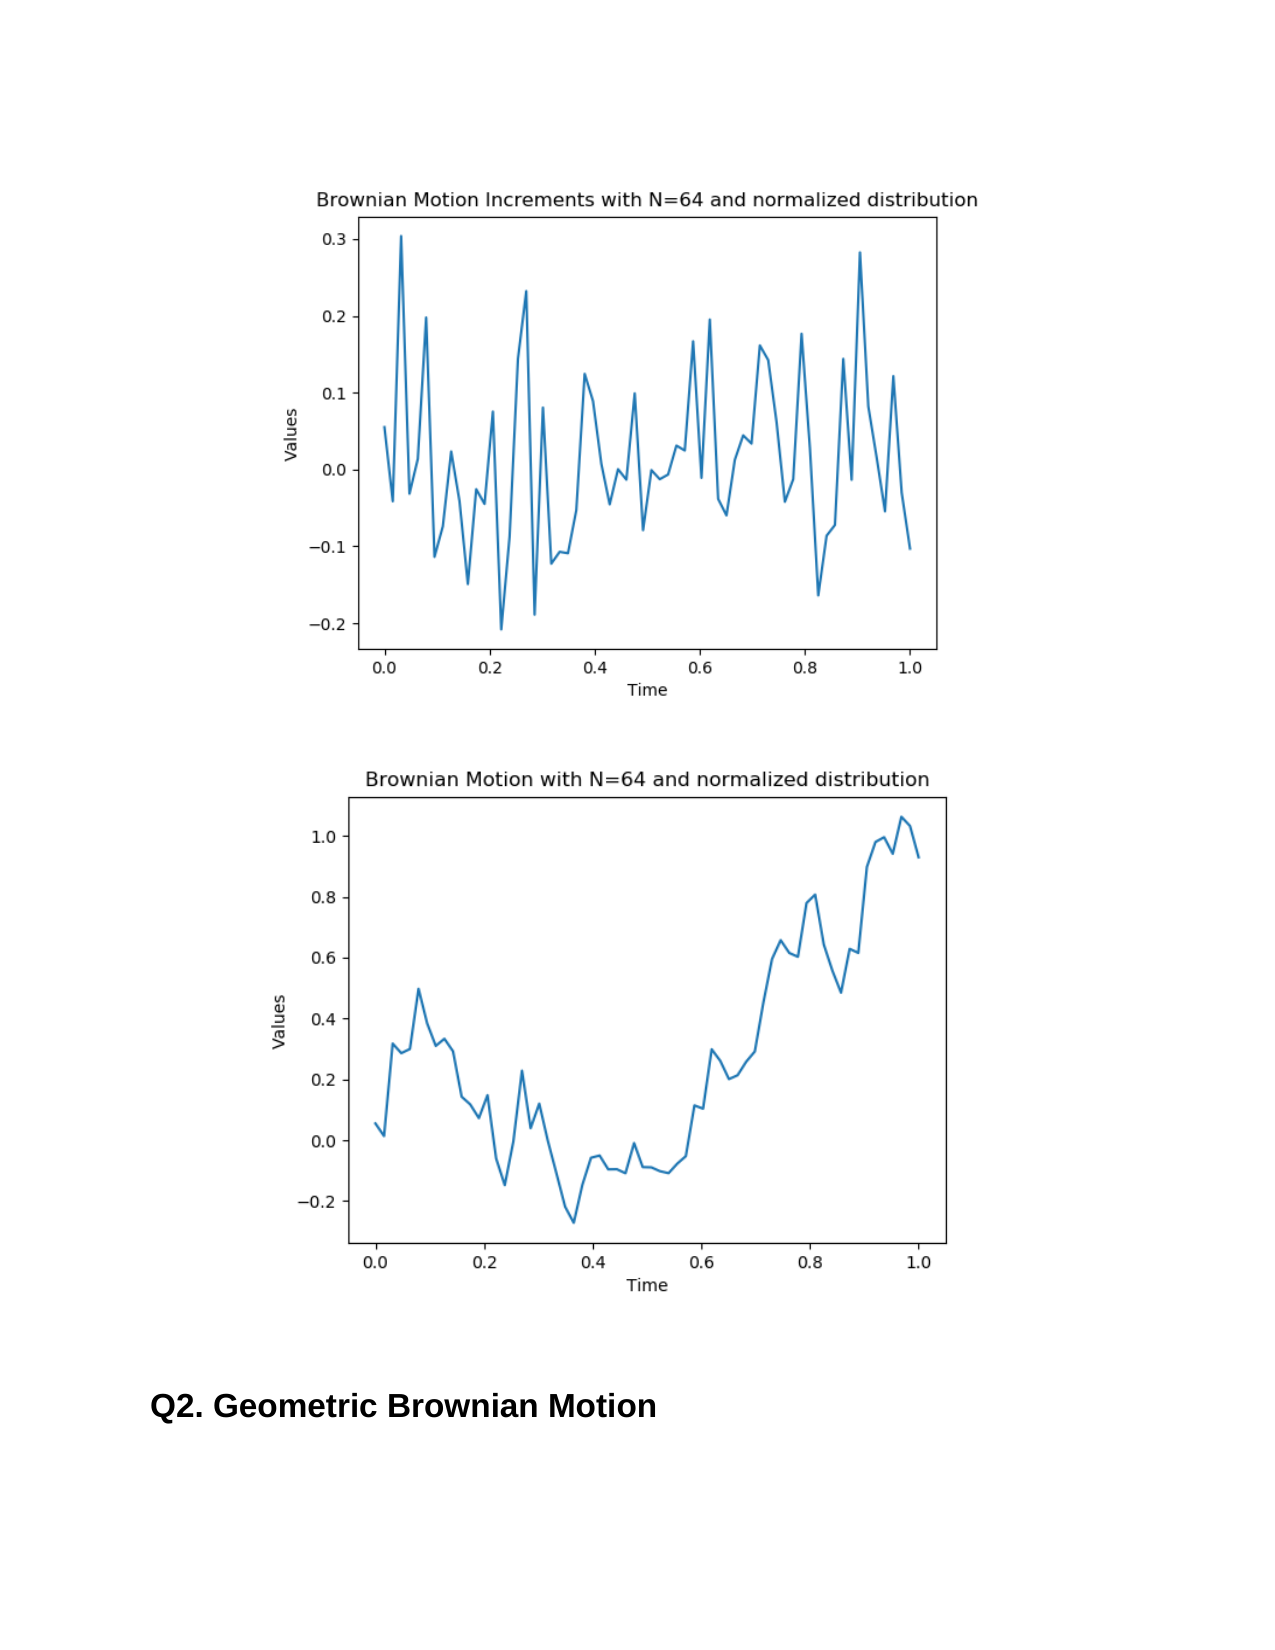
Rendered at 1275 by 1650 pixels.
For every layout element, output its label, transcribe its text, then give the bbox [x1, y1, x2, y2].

picture [265, 150, 1010, 711]
picture [252, 727, 1023, 1307]
text Q2. Geometric Brownian Motion [150, 1387, 1125, 1425]
